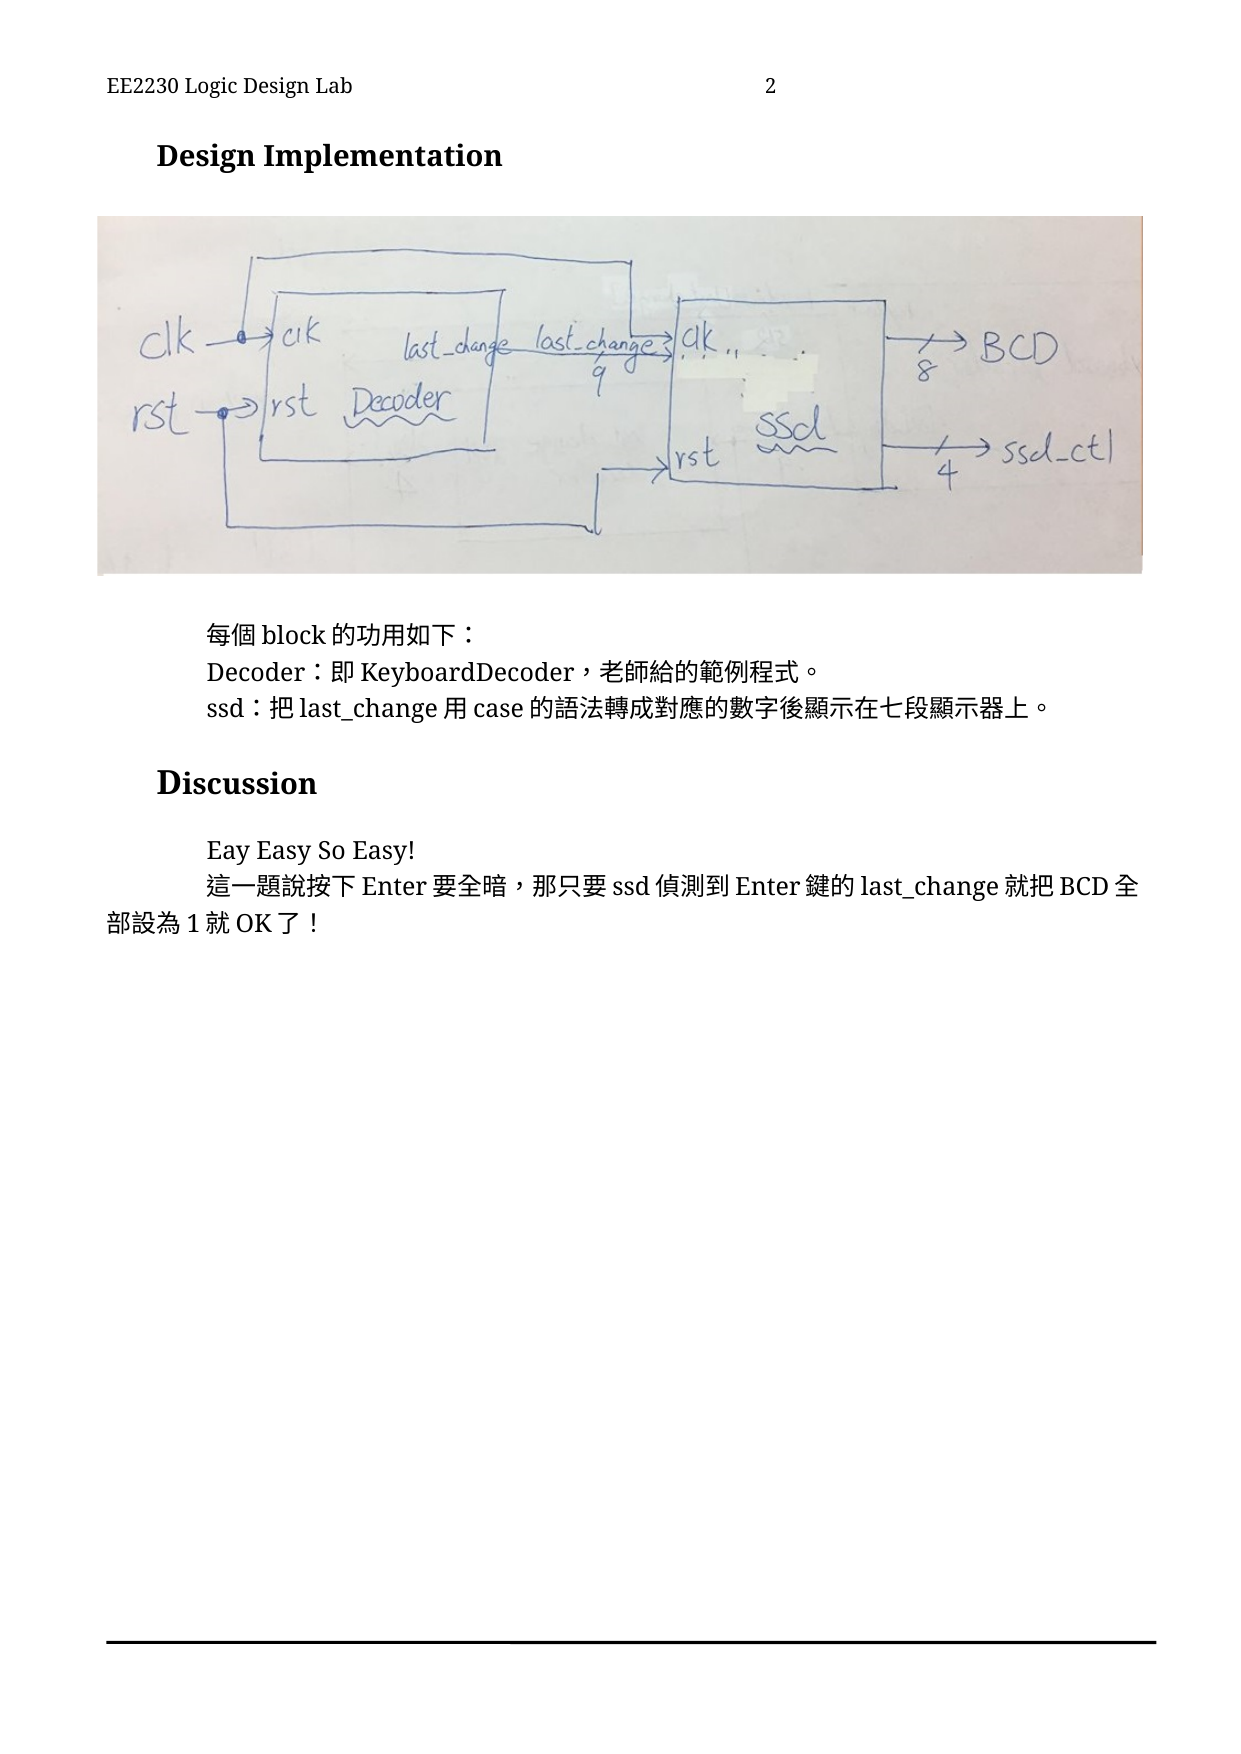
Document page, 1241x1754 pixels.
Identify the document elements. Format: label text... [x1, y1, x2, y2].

text Design Implementation [106, 136, 1152, 175]
text ssd：把last_change用case的語法轉成對應的數字後顯示在七段顯示器上。 [106, 688, 1152, 724]
text Decoder：即KeyboardDecoder，老師給的範例程式。 [106, 652, 1152, 688]
picture [97, 216, 1143, 576]
text 每個block的功用如下： [106, 616, 1152, 652]
text Discussion [106, 758, 1152, 804]
text Eay Easy So Easy! [106, 833, 1152, 867]
text 這一題說按下Enter要全暗，那只要ssd偵測到Enter鍵的last_change就把BCD全部設為1就OK了！ [106, 867, 1152, 939]
